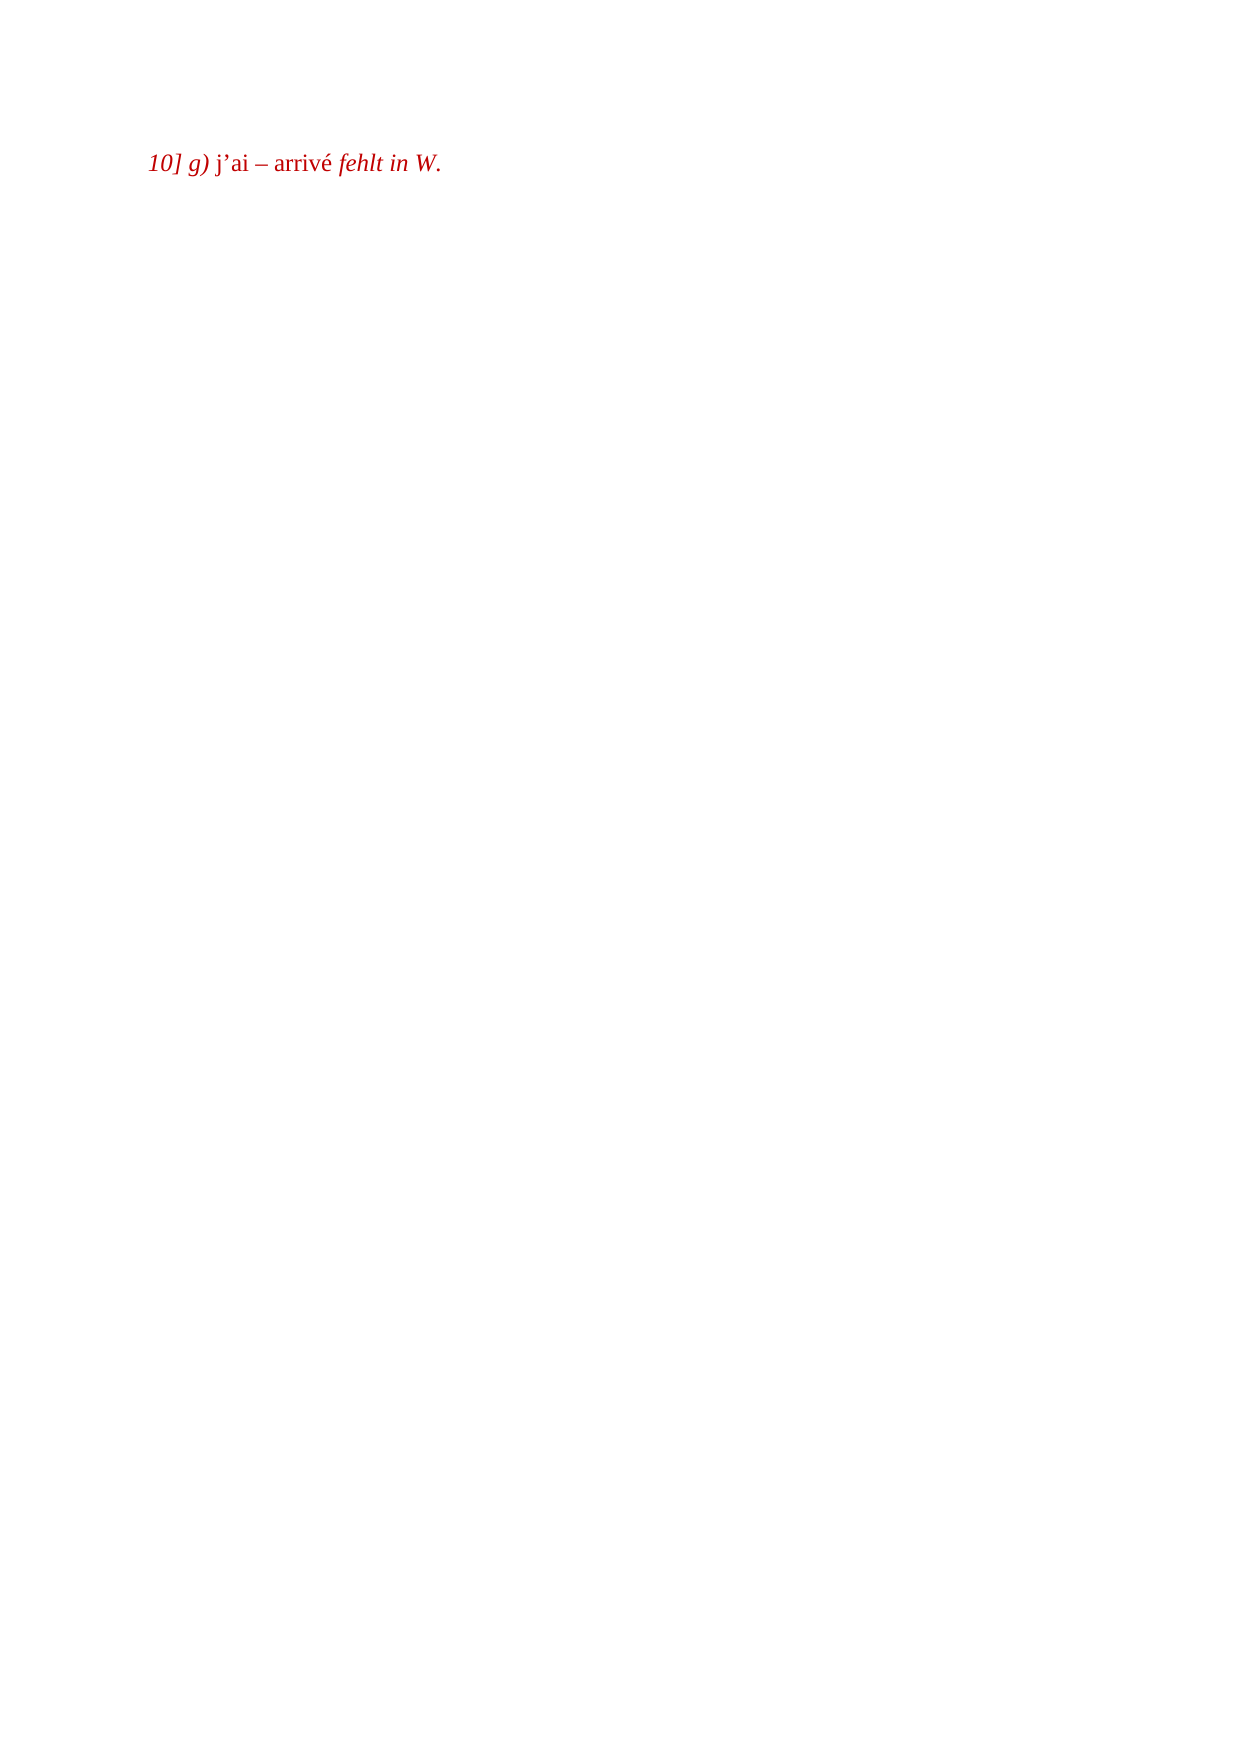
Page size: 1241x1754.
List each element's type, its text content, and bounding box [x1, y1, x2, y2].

text 10] g) j’ai – arrivé fehlt in W. [148, 148, 1093, 176]
